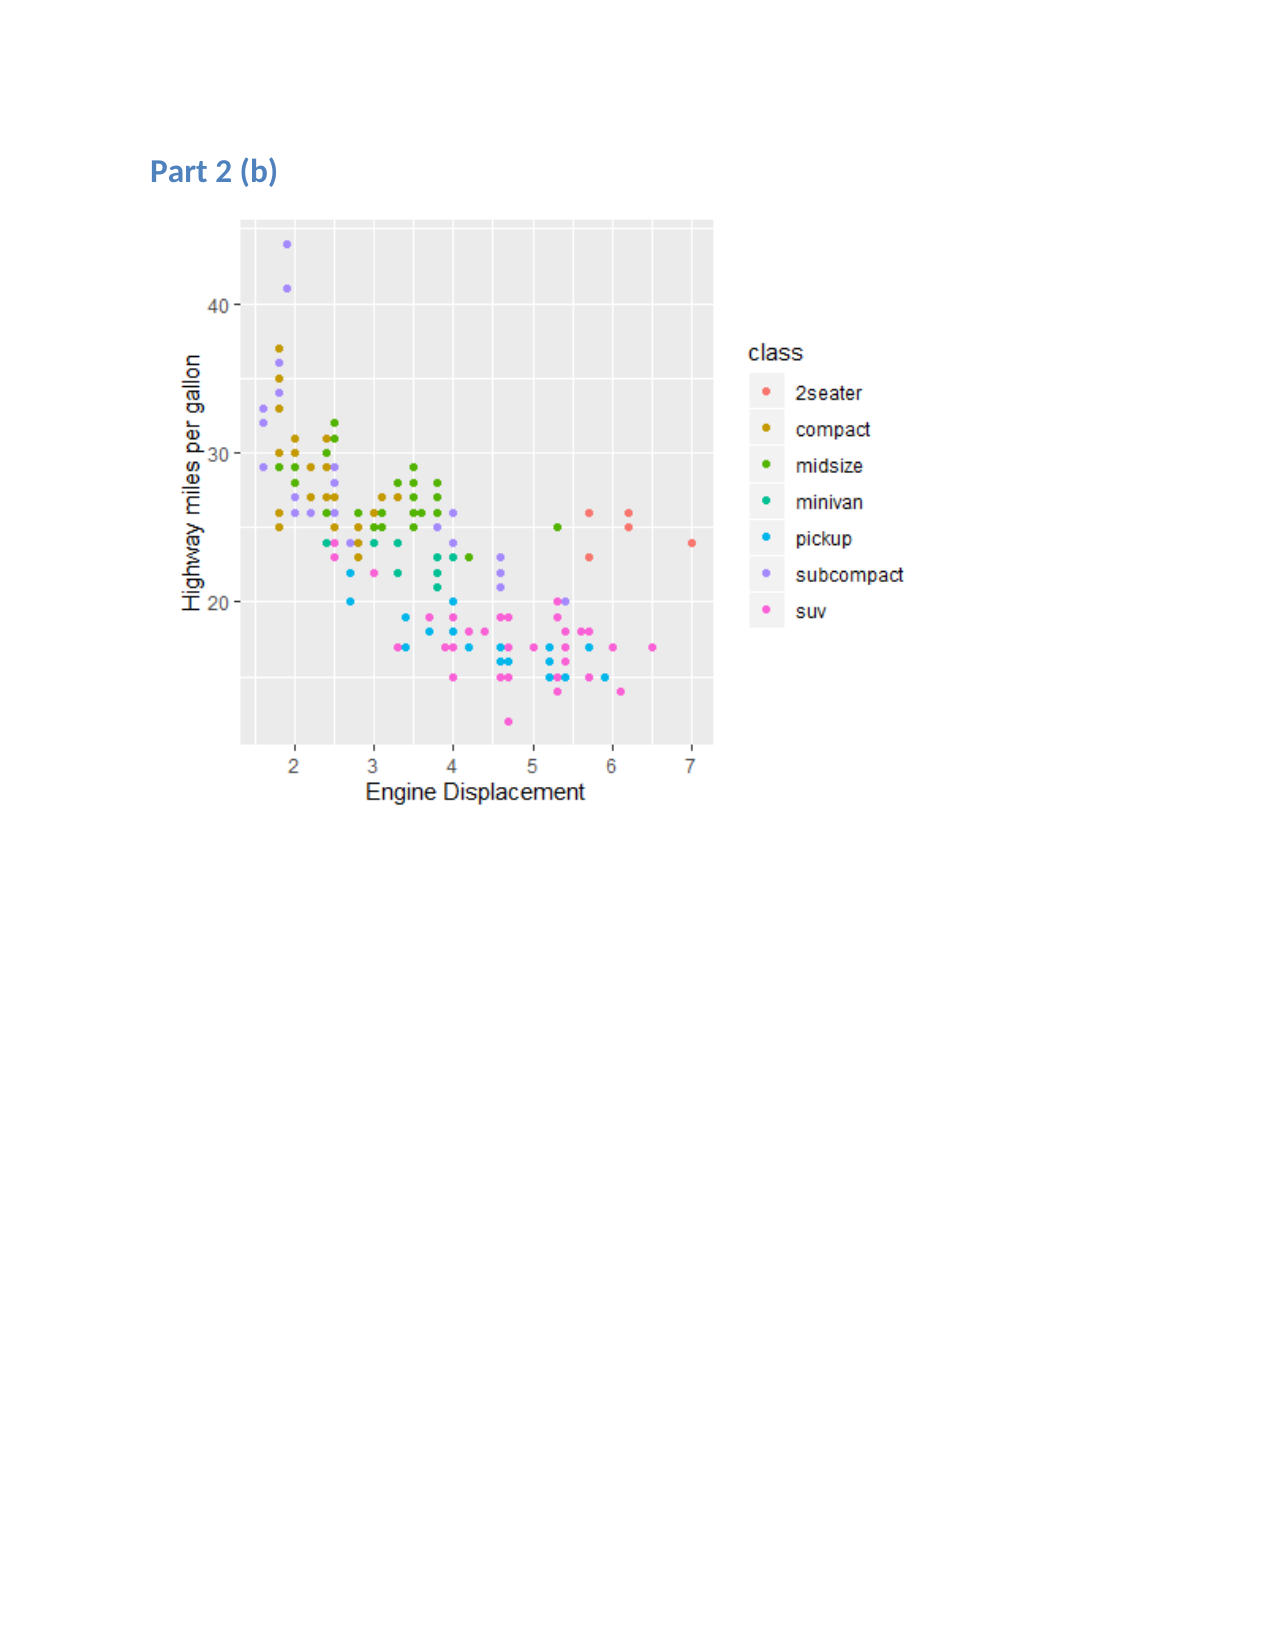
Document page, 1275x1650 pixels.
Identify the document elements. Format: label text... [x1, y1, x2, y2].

subtitle Part 2 (b) [150, 150, 1125, 191]
picture [168, 209, 927, 816]
